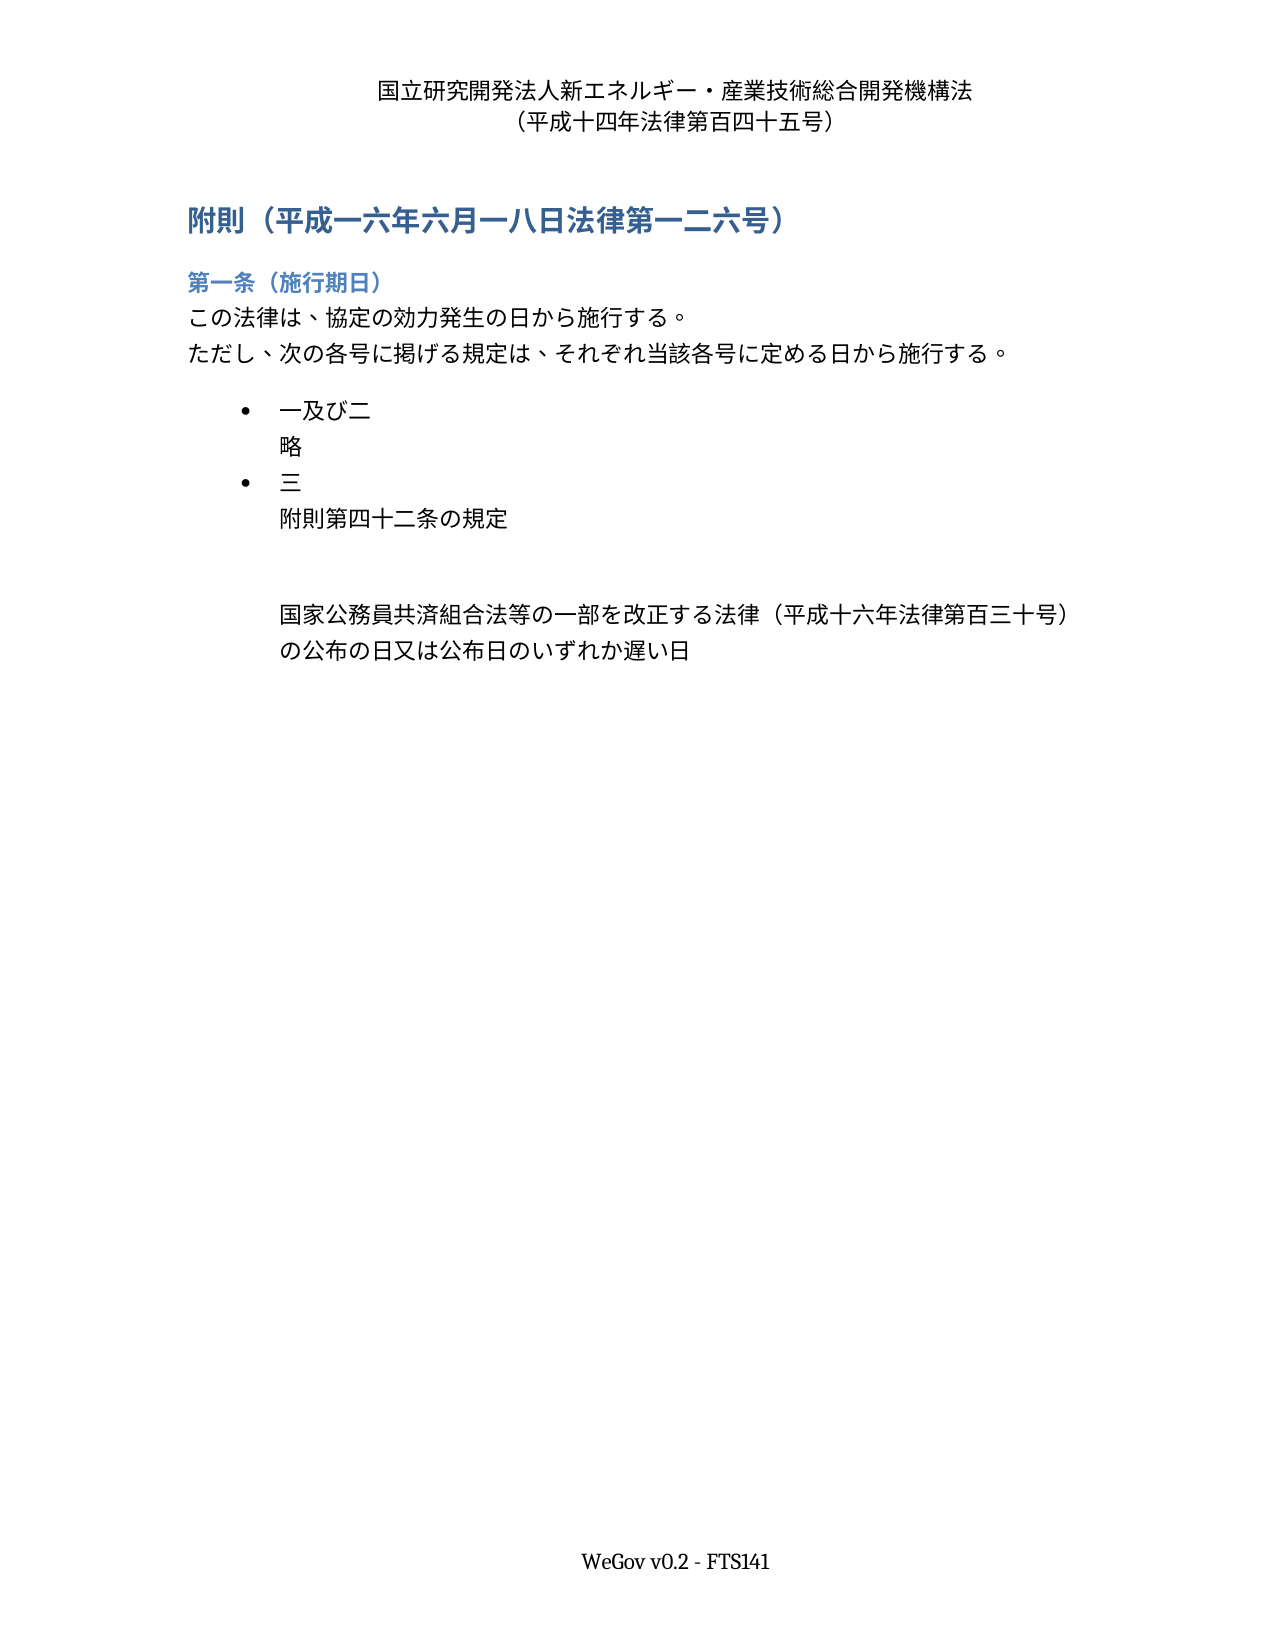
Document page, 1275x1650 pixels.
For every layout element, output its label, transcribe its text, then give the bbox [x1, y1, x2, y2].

subtitle 第一条（施行期日） [187, 266, 1087, 298]
subtitle 附則（平成一六年六月一八日法律第一二六号） [187, 200, 1087, 240]
list 三 附則第四十二条の規定 国家公務員共済組合法等の一部を改正する法律（平成十六年法律第百三十号）の公布の日又は公布日のいずれか遅い日 [242, 467, 1087, 666]
list 一及び二 略 [242, 395, 1087, 462]
text この法律は、協定の効力発生の日から施行する。 ただし、次の各号に掲げる規定は、それぞれ当該各号に定める日から施行する。 [187, 302, 1087, 369]
